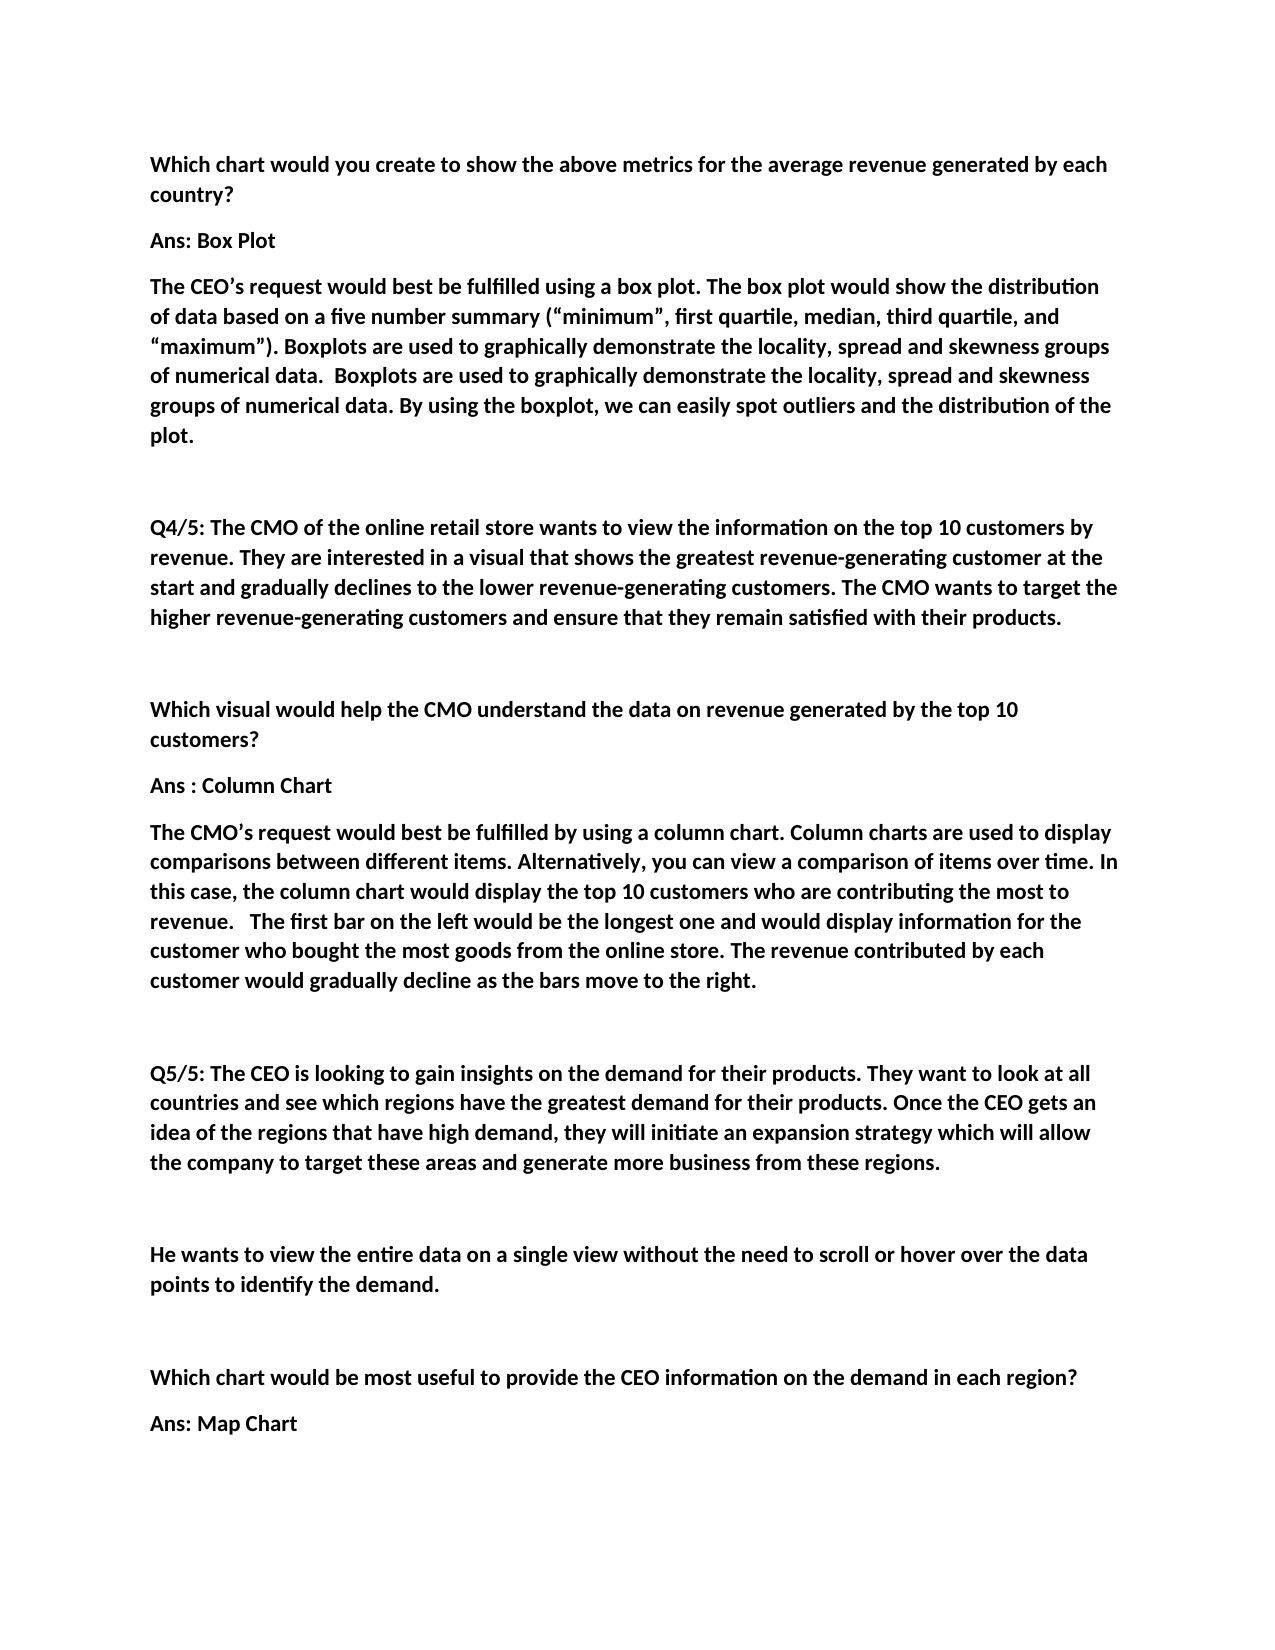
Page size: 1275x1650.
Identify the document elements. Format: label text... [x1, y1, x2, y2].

text Ans: Box Plot [150, 226, 1125, 254]
text Q4/5: The CMO of the online retail store wants to view the information on the top 10 customers by revenue. They are interested in a visual that shows the greatest revenue-generating customer at the start and gradually declines to the lower revenue-generating customers. The CMO wants to target the higher revenue-generating customers and ensure that they remain satisfied with their products. [150, 513, 1125, 631]
text Q5/5: The CEO is looking to gain insights on the demand for their products. They want to look at all countries and see which regions have the greatest demand for their products. Once the CEO gets an idea of the regions that have high demand, they will initiate an expansion strategy which will allow the company to target these areas and generate more business from these regions. [150, 1059, 1125, 1176]
text The CEO’s request would best be fulfilled using a box plot. The box plot would show the distribution of data based on a five number summary (“minimum”, first quartile, median, third quartile, and “maximum”). Boxplots are used to graphically demonstrate the locality, spread and skewness groups of numerical data. Boxplots are used to graphically demonstrate the locality, spread and skewness groups of numerical data. By using the boxplot, we can easily spot outliers and the distribution of the plot. [150, 272, 1125, 449]
text Which visual would help the CMO understand the data on revenue generated by the top 10 customers? [150, 695, 1125, 753]
text He wants to view the entire data on a single view without the need to scroll or hover over the data points to identify the demand. [150, 1241, 1125, 1298]
text Ans: Map Chart [150, 1409, 1125, 1437]
text The CMO’s request would best be fulfilled by using a column chart. Column charts are used to display comparisons between different items. Alternatively, you can view a comparison of items over time. In this case, the column chart would display the top 10 customers who are contributing the most to revenue. The first bar on the left would be the longest one and would display information for the customer who bought the most goods from the online store. The revenue contributed by each customer would gradually decline as the bars move to the right. [150, 818, 1125, 994]
text Which chart would be most useful to provide the CEO information on the demand in each region? [150, 1363, 1125, 1391]
text Ans : Column Chart [150, 771, 1125, 799]
text Which chart would you create to show the above metrics for the average revenue generated by each country? [150, 150, 1125, 208]
